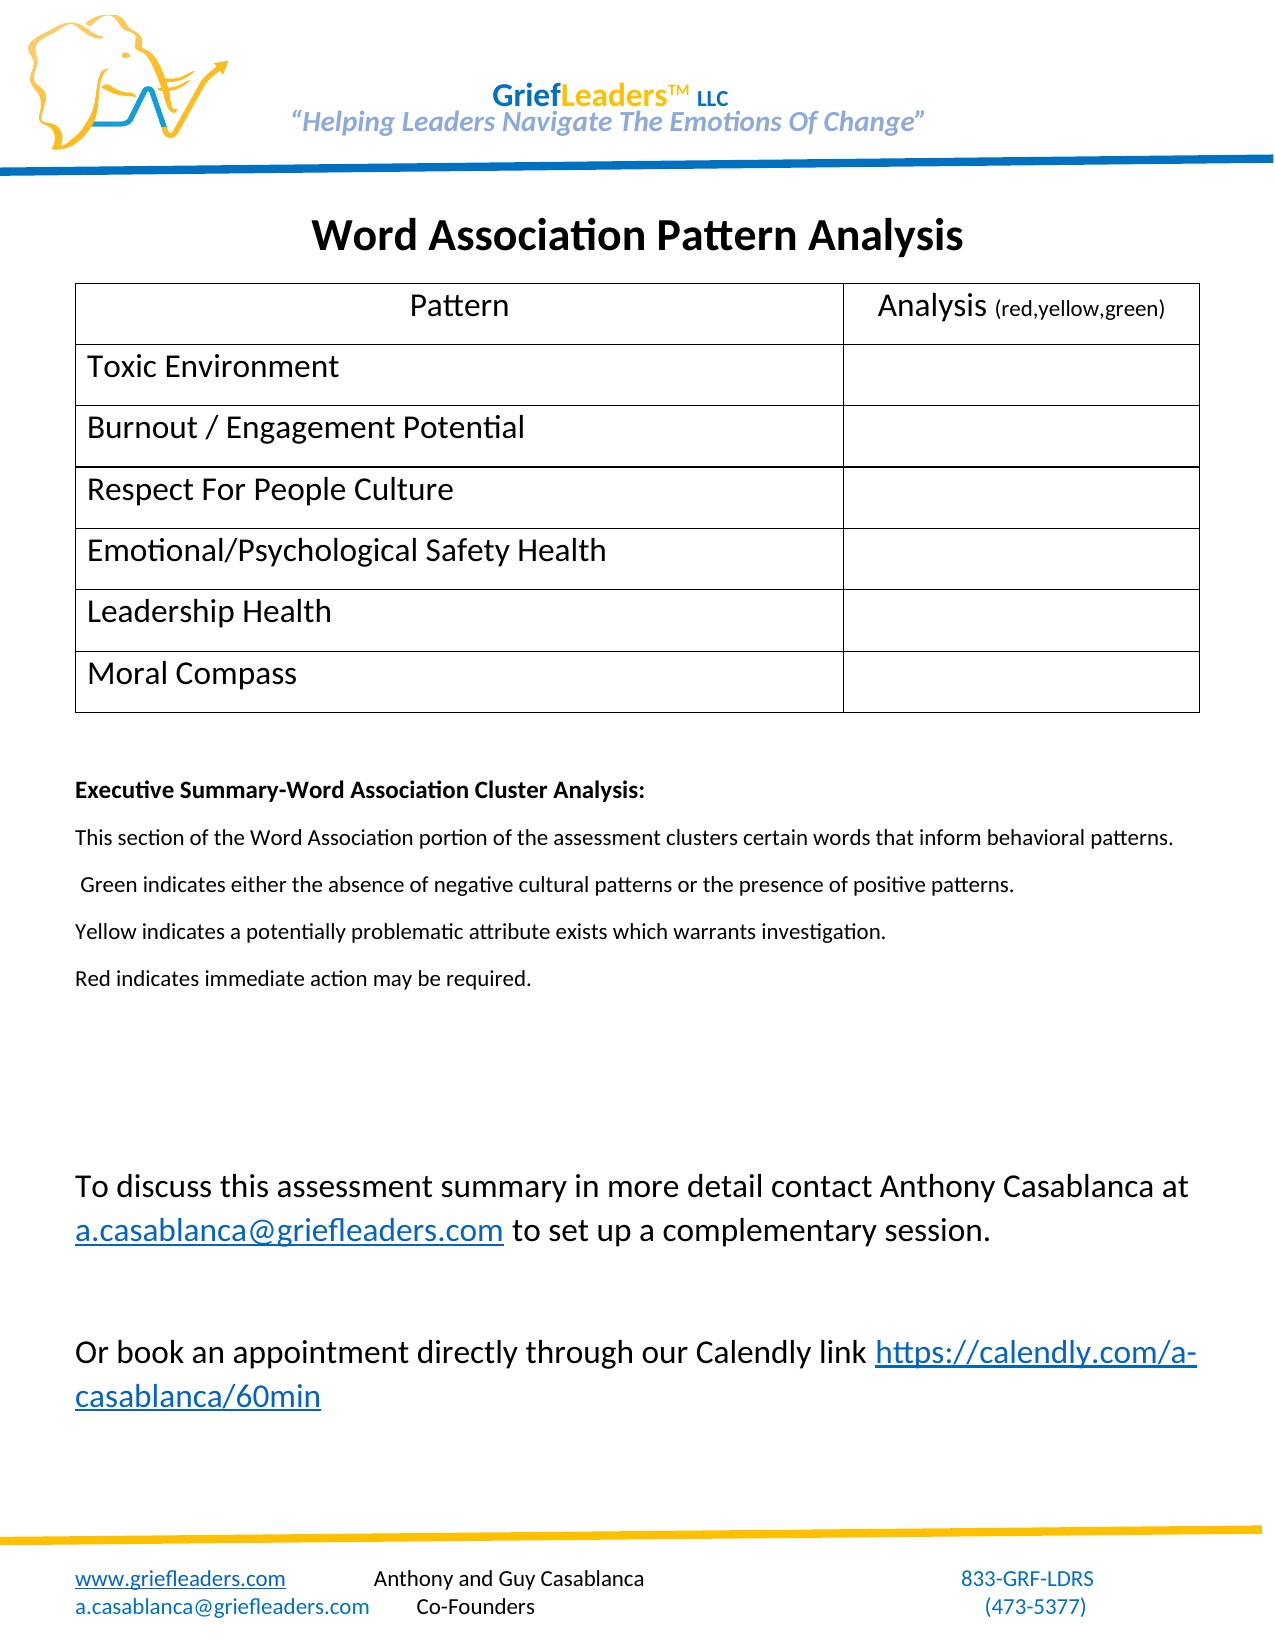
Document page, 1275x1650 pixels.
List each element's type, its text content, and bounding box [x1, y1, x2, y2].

table_cell [844, 529, 1199, 589]
table_cell Moral Compass [76, 652, 843, 712]
table_header Pattern [76, 284, 843, 343]
table_cell Respect For People Culture [76, 468, 843, 528]
table_cell [844, 468, 1199, 528]
table_cell Leadership Health [76, 590, 843, 651]
text Green indicates either the absence of negative cultural patterns or the presence of positive patterns. [75, 870, 1200, 898]
text Red indicates immediate action may be required. [75, 964, 1200, 992]
text To discuss this assessment summary in more detail contact Anthony Casablanca at a.casablanca@griefleaders.com to set up a complementary session. [75, 1165, 1200, 1250]
text Word Association Pattern Analysis [75, 206, 1200, 262]
text Yellow indicates a potentially problematic attribute exists which warrants investigation. [75, 917, 1200, 945]
picture [28, 15, 229, 150]
table_cell [844, 590, 1199, 651]
table_cell Burnout / Engagement Potential [76, 406, 843, 466]
table_cell Emotional/Psychological Safety Health [76, 529, 843, 589]
text This section of the Word Association portion of the assessment clusters certain words that inform behavioral patterns. [75, 823, 1200, 852]
table_header Analysis (red,yellow,green) [844, 284, 1199, 343]
text Executive Summary-Word Association Cluster Analysis: [75, 774, 1200, 804]
table_cell [844, 406, 1199, 466]
text Or book an appointment directly through our Calendly link https://calendly.com/a-casablanca/60min [75, 1331, 1200, 1415]
table_cell Toxic Environment [76, 345, 843, 405]
table_cell [844, 652, 1199, 712]
table_cell [844, 345, 1199, 405]
